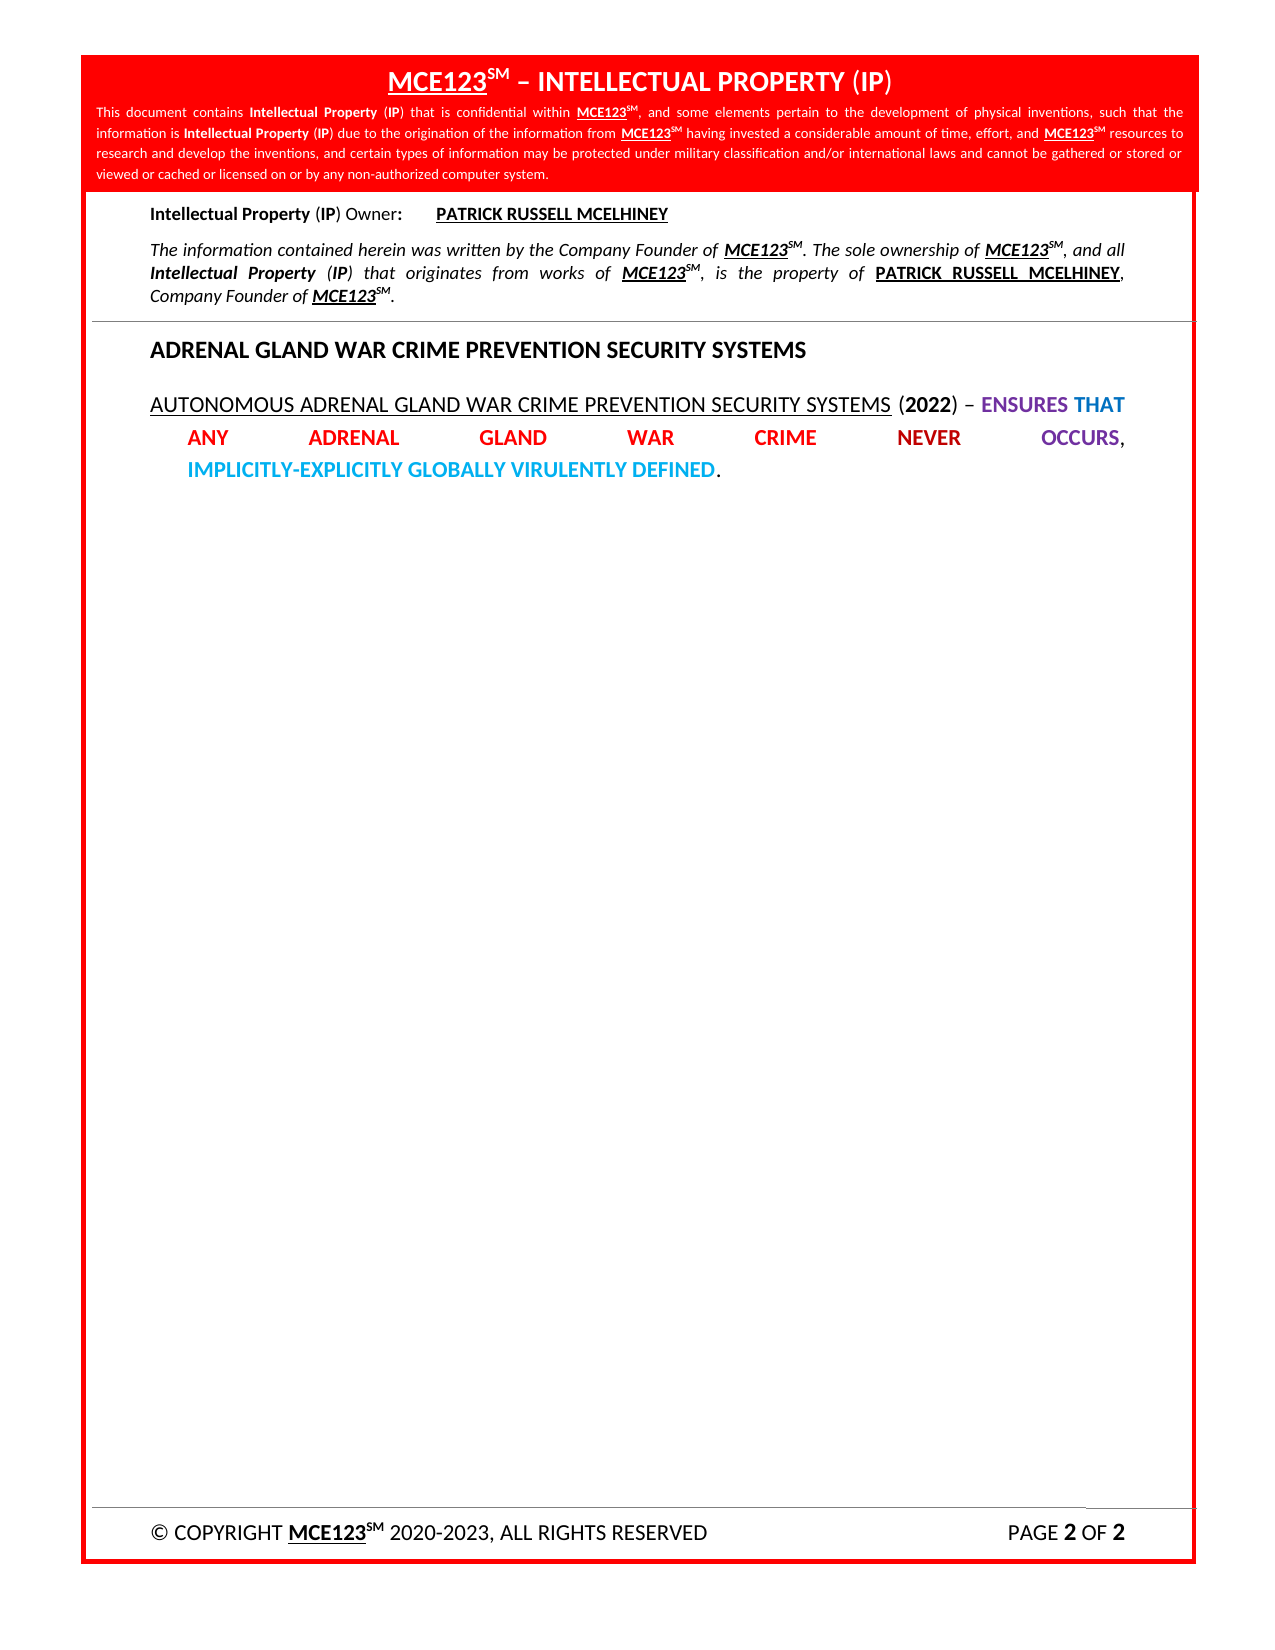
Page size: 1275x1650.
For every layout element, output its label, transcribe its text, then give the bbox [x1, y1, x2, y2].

text AUTONOMOUS ADRENAL GLAND WAR CRIME PREVENTION SECURITY SYSTEMS (2022) – ENSURES THAT ANY ADRENAL GLAND WAR CRIME NEVER OCCURS, IMPLICITLY-EXPLICITLY GLOBALLY VIRULENTLY DEFINED. [150, 391, 1125, 483]
text ADRENAL GLAND WAR CRIME PREVENTION SECURITY SYSTEMS [150, 335, 1125, 365]
